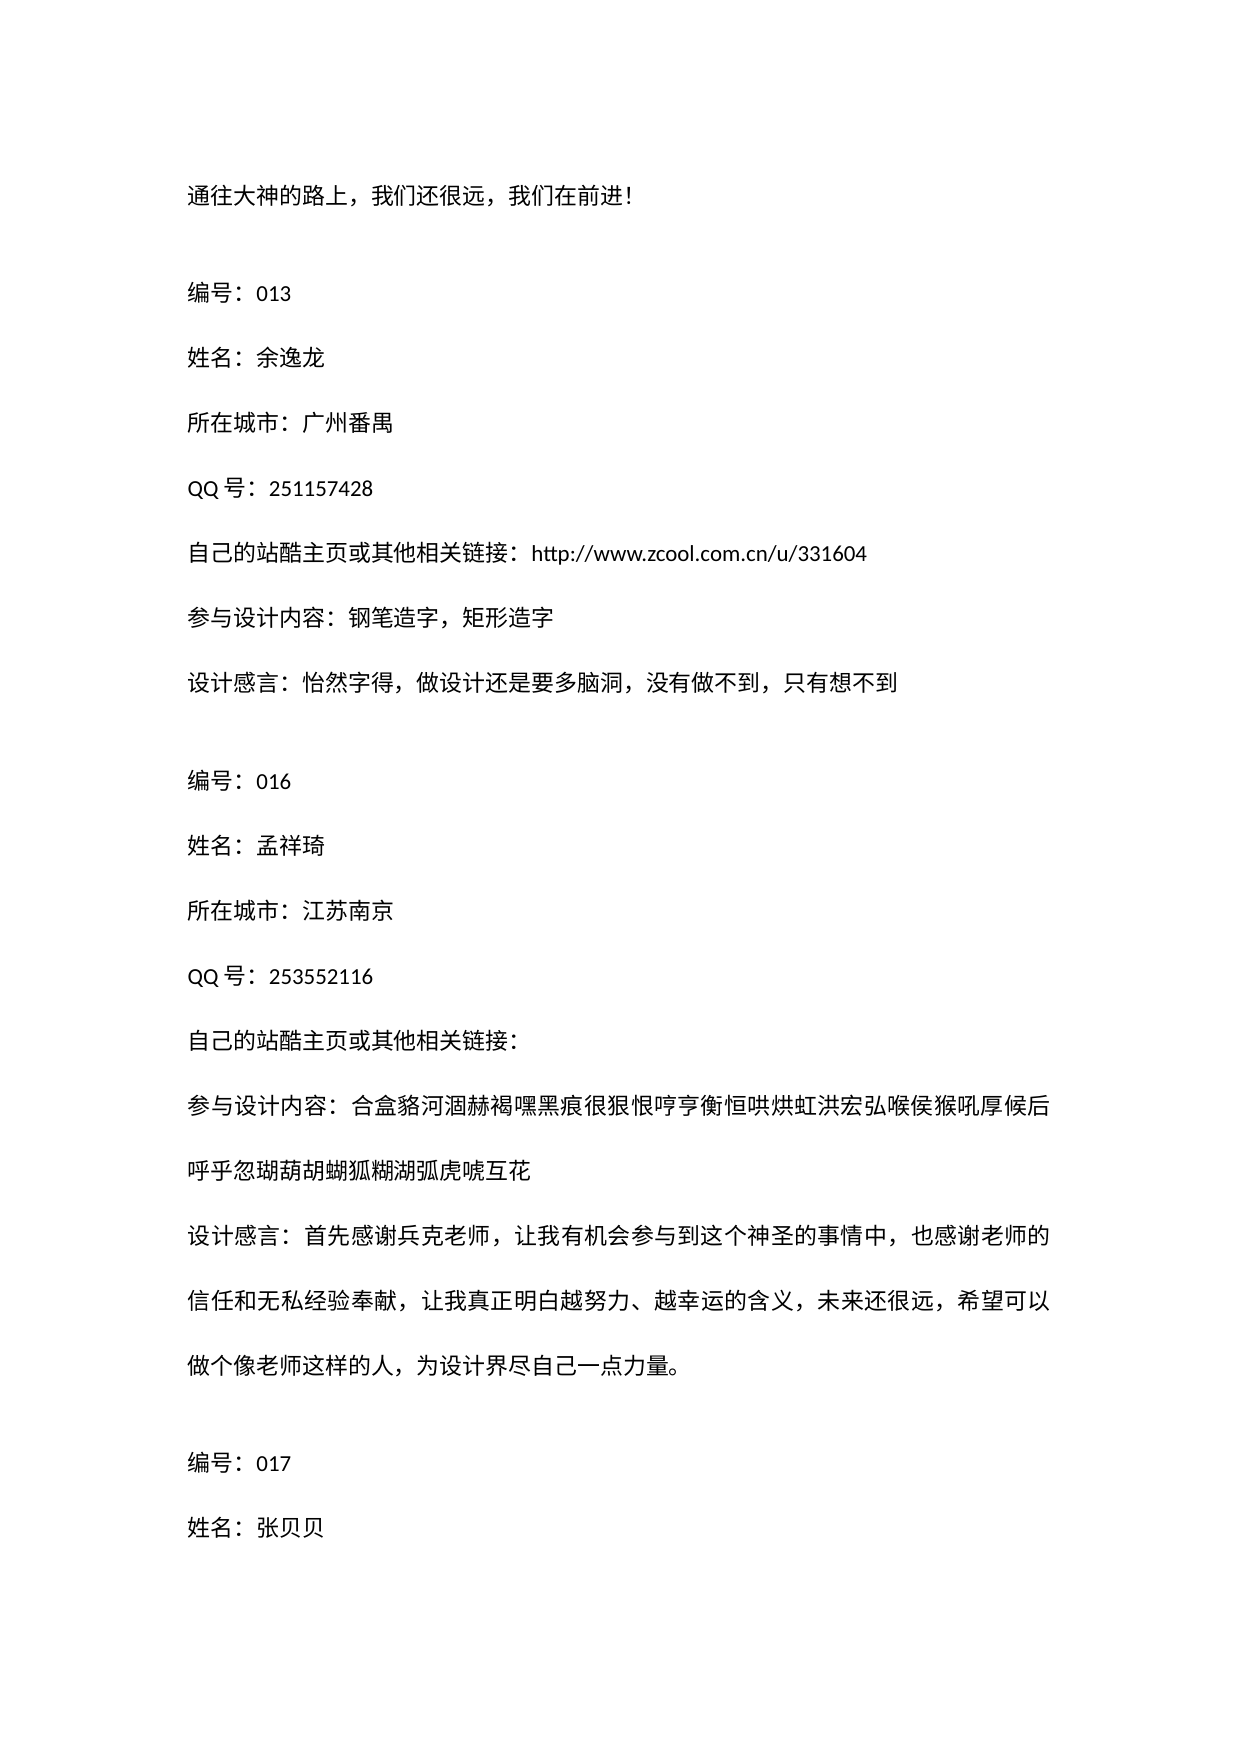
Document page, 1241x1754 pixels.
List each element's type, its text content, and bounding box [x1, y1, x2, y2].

text 参与设计内容：合盒貉河涸赫褐嘿黑痕很狠恨哼亨衡恒哄烘虹洪宏弘喉侯猴吼厚候后呼乎忽瑚葫胡蝴狐糊湖弧虎唬互花 [187, 1072, 1053, 1202]
text 所在城市：广州番禺 [187, 389, 1053, 454]
text 编号：013 [187, 259, 1053, 324]
text QQ号：253552116 [187, 942, 1053, 1007]
text 所在城市：江苏南京 [187, 877, 1053, 942]
text 参与设计内容：钢笔造字，矩形造字 [187, 584, 1053, 649]
text 姓名：孟祥琦 [187, 812, 1053, 877]
text 自己的站酷主页或其他相关链接：http://www.zcool.com.cn/u/331604 [187, 519, 1053, 584]
text 通往大神的路上，我们还很远，我们在前进！ [187, 162, 1053, 227]
text 设计感言：怡然字得，做设计还是要多脑洞，没有做不到，只有想不到 [187, 649, 1053, 714]
text 姓名：张贝贝 [187, 1494, 1053, 1559]
text 编号：017 [187, 1429, 1053, 1494]
text 自己的站酷主页或其他相关链接： [187, 1007, 1053, 1072]
text 设计感言：首先感谢兵克老师，让我有机会参与到这个神圣的事情中，也感谢老师的信任和无私经验奉献，让我真正明白越努力、越幸运的含义，未来还很远，希望可以做个像老师这样的人，为设计界尽自己一点力量。 [187, 1202, 1053, 1397]
text QQ号：251157428 [187, 454, 1053, 519]
text 姓名：余逸龙 [187, 324, 1053, 389]
text 编号：016 [187, 747, 1053, 812]
